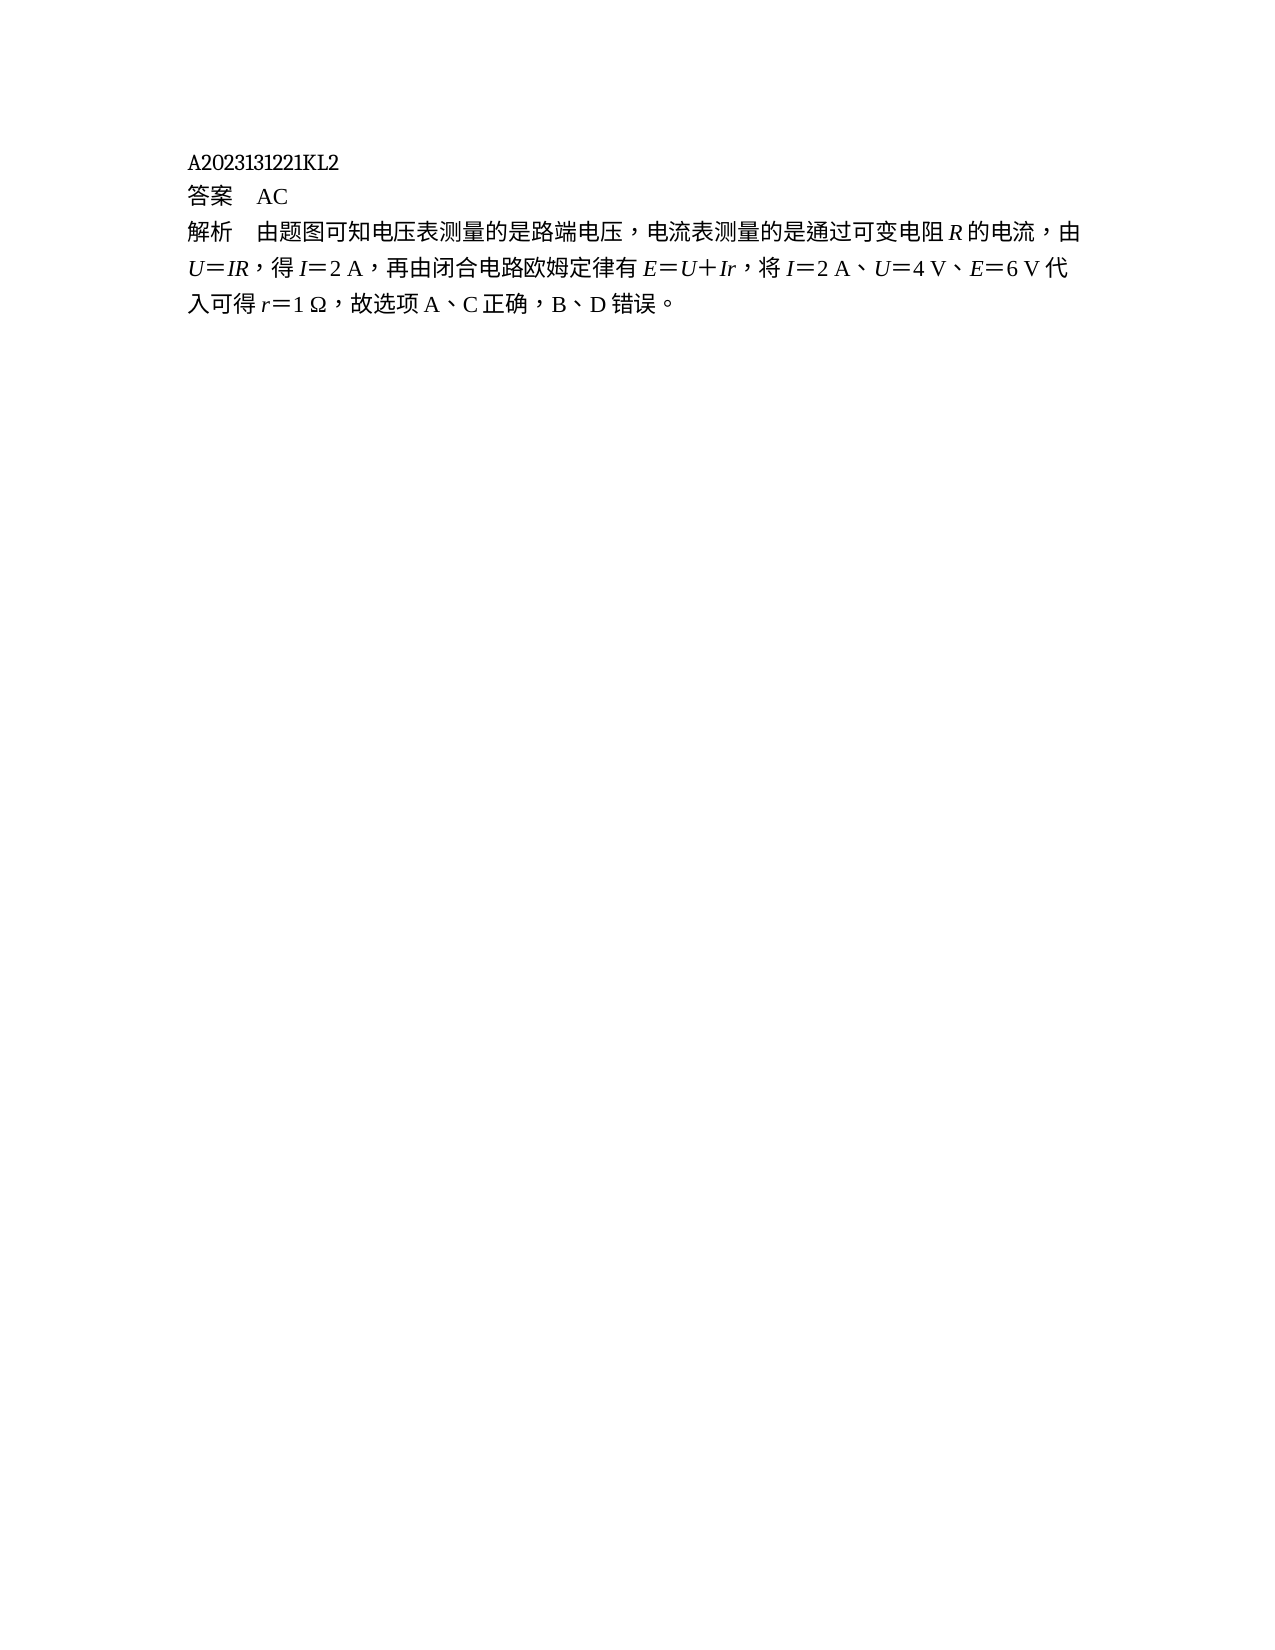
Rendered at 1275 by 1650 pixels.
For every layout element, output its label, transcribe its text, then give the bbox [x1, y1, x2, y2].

text 答案 AC [187, 180, 1087, 211]
text A2023131221KL2 [187, 150, 1087, 176]
text 解析 由题图可知电压表测量的是路端电压，电流表测量的是通过可变电阻R的电流，由U＝IR，得I＝2 A，再由闭合电路欧姆定律有E＝U＋Ir，将I＝2 A、U＝4 V、E＝6 V代入可得r＝1 Ω，故选项A、C正确，B、D错误。 [187, 216, 1087, 319]
